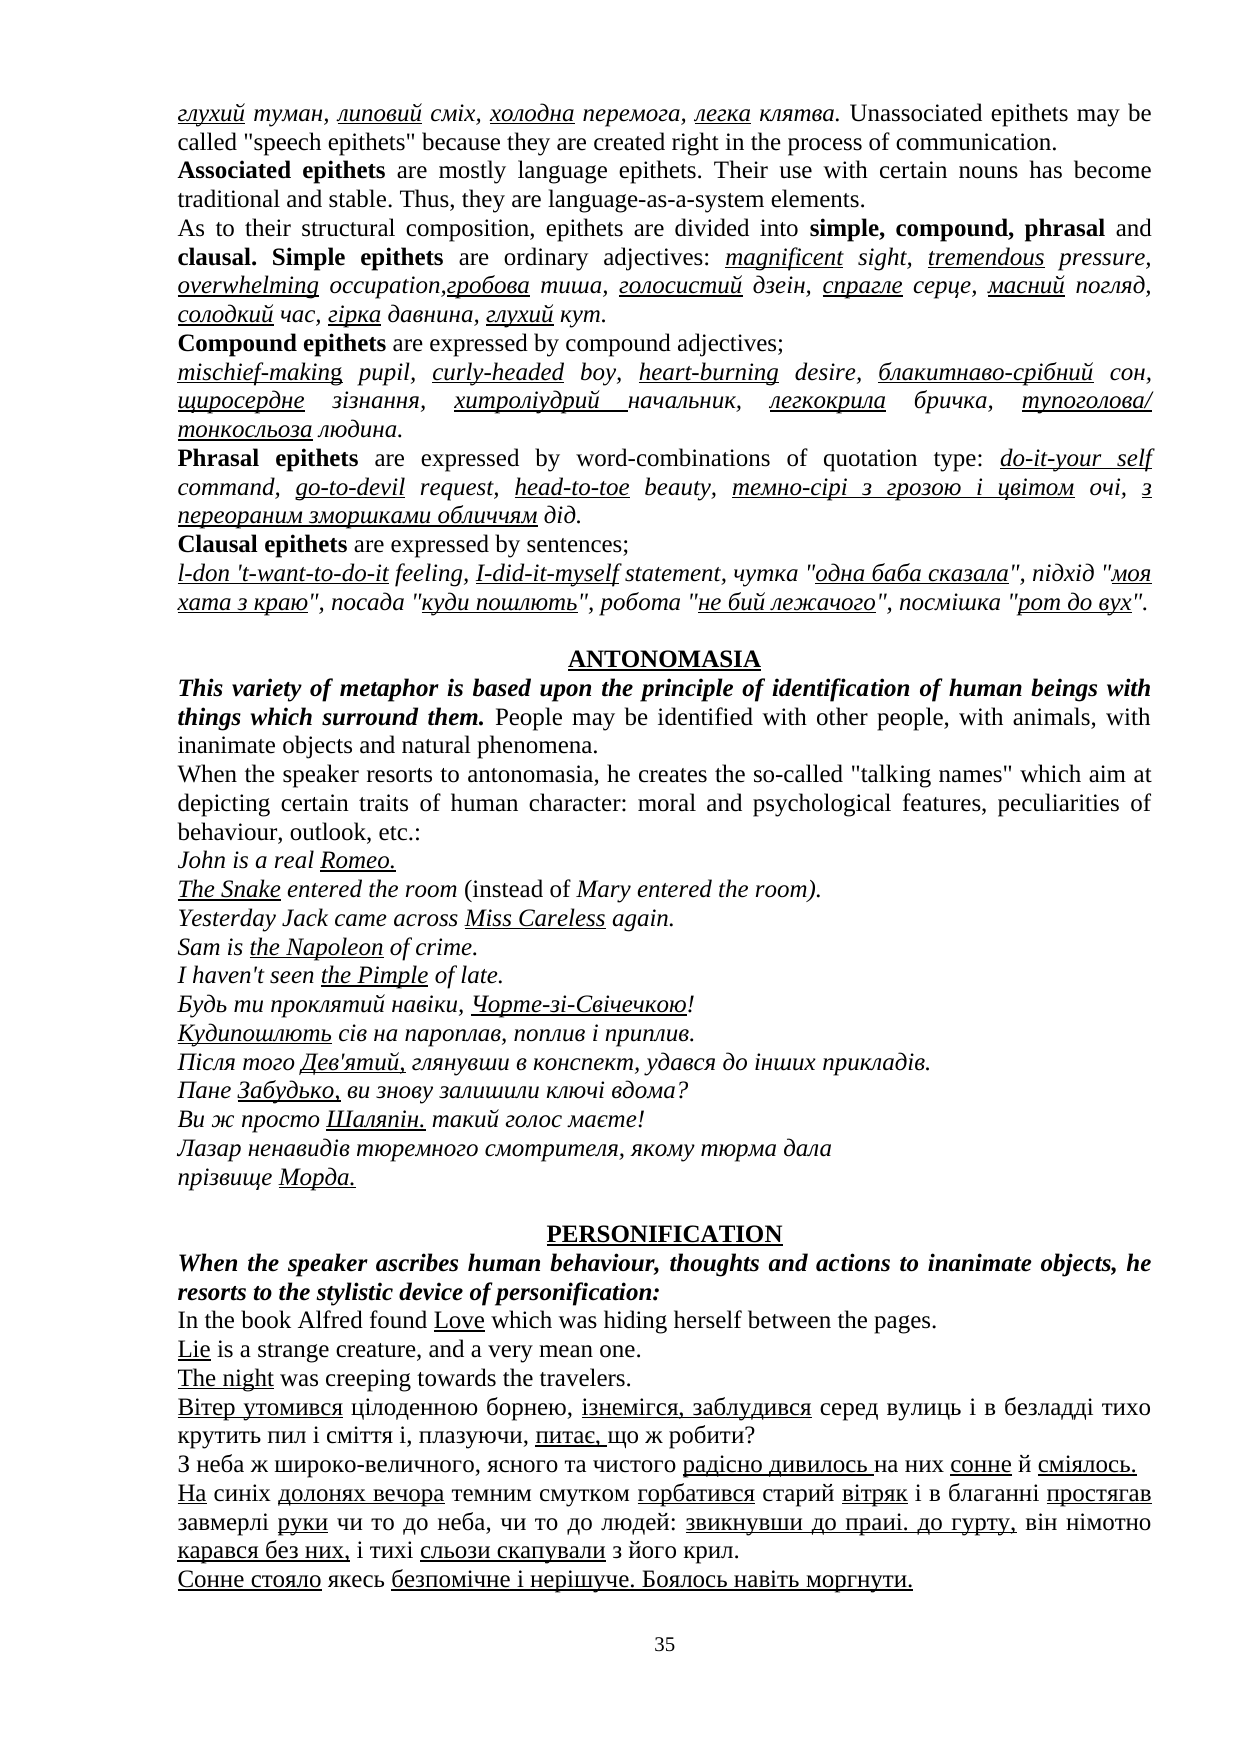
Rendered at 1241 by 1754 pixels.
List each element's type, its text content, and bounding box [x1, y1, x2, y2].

text Будь ти проклятий навіки, Чорте-зі-Свічечкою! [177, 989, 1152, 1018]
text I haven't seen the Pimple of late. [177, 960, 1152, 989]
text This variety of metaphor is based upon the principle of identification of human beings with things which surround them. People may be identified with other people, with animals, with inanimate objects and natural phenomena. [177, 673, 1152, 759]
text Compound epithets are expressed by compound adjectives; [177, 328, 1152, 357]
text Пане Забудько, ви знову залишили ключі вдома? [177, 1075, 1152, 1104]
text прізвище Морда. [177, 1162, 1152, 1190]
text З неба ж широко-величного, ясного та чистого радісно дивилось на них сонне й сміялось. [177, 1449, 1152, 1478]
text ANTONOMASIA [177, 644, 1152, 673]
text На синіх долонях вечора темним смутком горбатився старий вітряк і в благанні простягав завмерлі руки чи то до неба, чи то до людей: звикнувши до праиі. до гурту, він німотно карався без них, і тихі сльози скапували з його крил. [177, 1478, 1152, 1564]
text l-don 't-want-to-do-it feeling, I-did-it-myself statement, чутка "одна баба сказала", підхід "моя хата з краю", посада "куди пошлють", робота "не бий лежачого", посмішка "рот до вух". [177, 558, 1152, 615]
text Yesterday Jack came across Miss Careless again. [177, 903, 1152, 932]
text Після того Дев'ятий, глянувши в конспект, удався до інших прикладів. [177, 1047, 1152, 1075]
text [177, 98, 1152, 155]
text When the speaker ascribes human behaviour, thoughts and actions to inanimate objects, he resorts to the stylistic device of personification: [177, 1248, 1152, 1305]
text mischief-making pupil, curly-headed boy, heart-burning desire, блакитнаво-срібний сон, щиросердне зізнання, хитроліудрий начальник, легкокрила бричка, тупоголова/ тонкосльоза людина. [177, 357, 1152, 443]
text Кудипошлють сів на пароплав, поплив і приплив. [177, 1018, 1152, 1047]
text The night was creeping towards the travelers. [177, 1363, 1152, 1392]
text Ви ж просто Шаляпін. такий голос маєте! [177, 1104, 1152, 1133]
text When the speaker resorts to antonomasia, he creates the so-called "talking names" which aim at depicting certain traits of human character: moral and psychological features, peculiarities of behaviour, outlook, etc.: [177, 759, 1152, 845]
text Сонне стояло якесь безпомічне і нерішуче. Боялось навіть моргнути. [177, 1564, 1152, 1593]
text John is a real Romeo. [177, 845, 1152, 874]
text PERSONIFICATION [177, 1219, 1152, 1248]
text Sam is the Napoleon of crime. [177, 932, 1152, 960]
text Lie is a strange creature, and a very mean one. [177, 1334, 1152, 1363]
text Associated epithets are mostly language epithets. Their use with certain nouns has become traditional and stable. Thus, they are language-as-a-system elements. [177, 155, 1152, 213]
text Phrasal epithets are expressed by word-combinations of quotation type: do-it-your self command, go-to-devil request, head-to-toe beauty, темно-сірі з грозою і цвітом очі, з переораним зморшками обличчям дід. [177, 443, 1152, 529]
text In the book Alfred found Love which was hiding herself between the pages. [177, 1305, 1152, 1334]
text Вітер утомився цілоденною борнею, ізнемігся, заблудився серед вулиць і в безладді тихо крутить пил і сміття і, плазуючи, питає, що ж робити? [177, 1392, 1152, 1449]
text The Snake entered the room (instead of Mary entered the room). [177, 874, 1152, 903]
text As to their structural composition, epithets are divided into simple, compound, phrasal and clausal. Simple epithets are ordinary adjectives: magnificent sight, tremendous pressure, overwhelming occupation,гробова тиша, голосистий дзеін, спрагле серце, масний погляд, солодкий час, гірка давнина, глухий кут. [177, 213, 1152, 328]
text Clausal epithets are expressed by sentences; [177, 529, 1152, 558]
text Лазар ненавидів тюремного смотрителя, якому тюрма дала [177, 1133, 1152, 1162]
